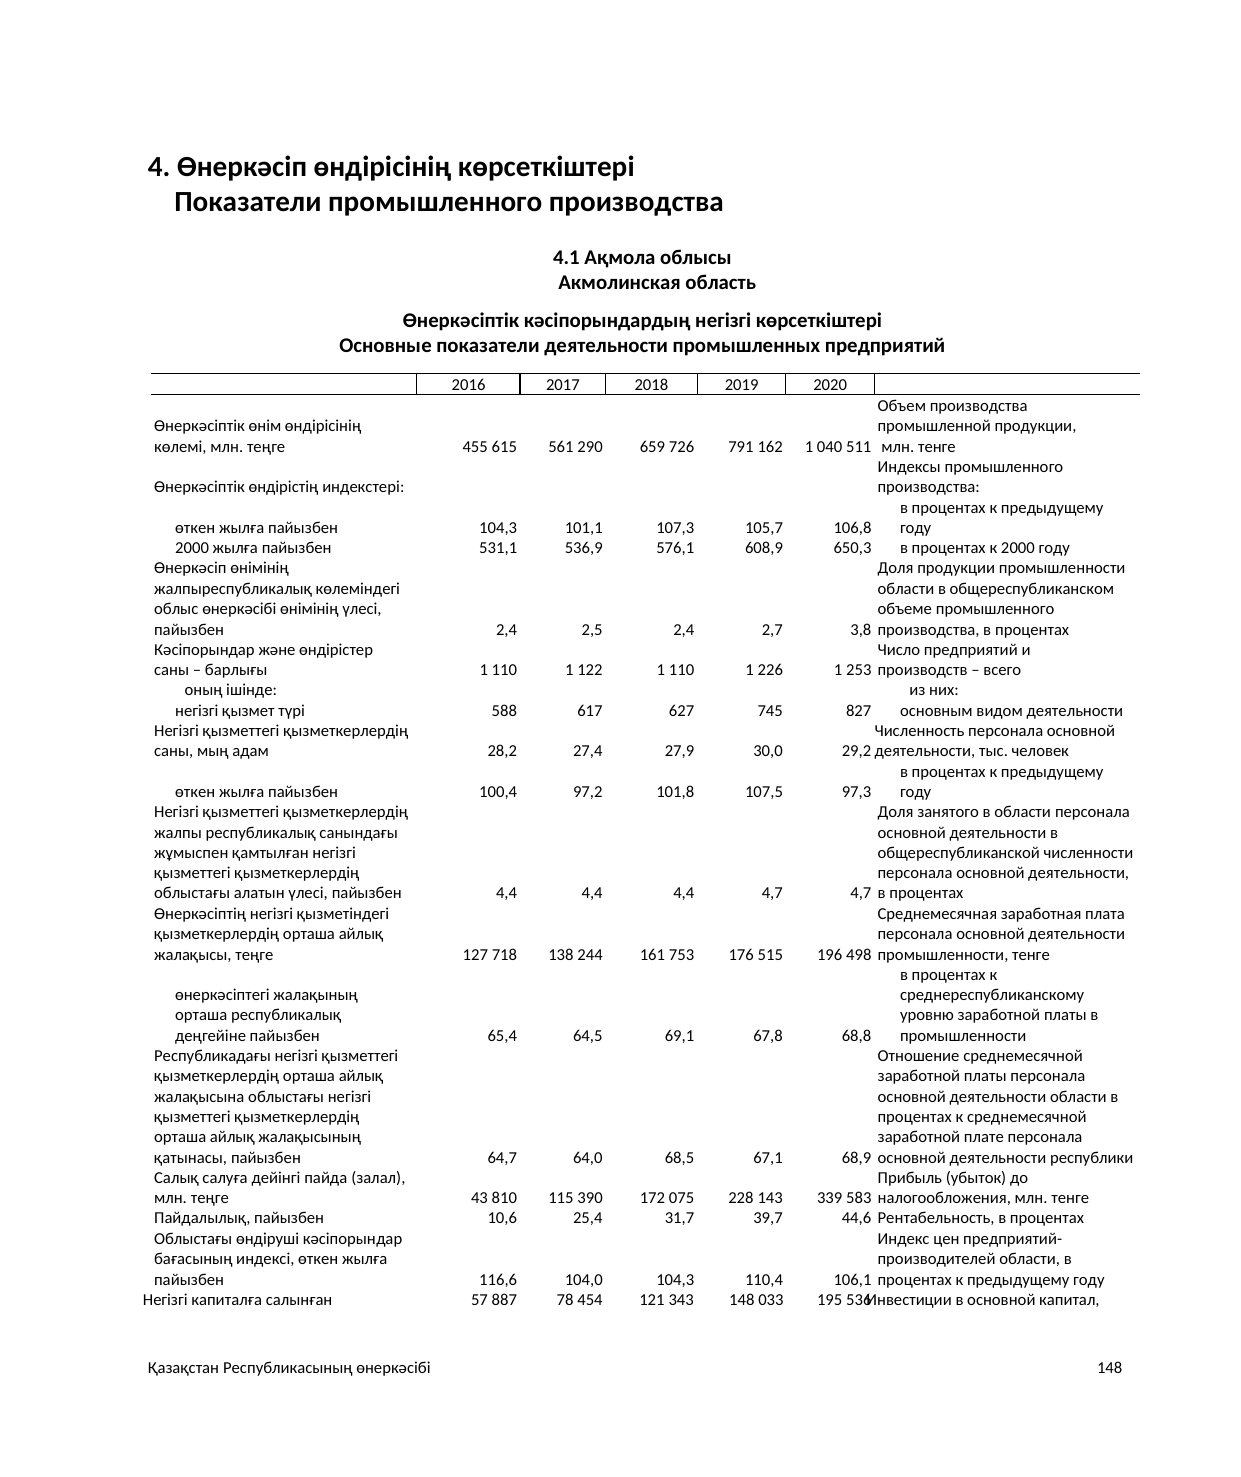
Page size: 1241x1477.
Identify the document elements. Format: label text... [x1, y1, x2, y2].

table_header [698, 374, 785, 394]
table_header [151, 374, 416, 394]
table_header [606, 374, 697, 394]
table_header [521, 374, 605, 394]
subtitle 4. Өнеркәсіп өндірісінің көрсеткіштері Показатели промышленного производства [148, 148, 1137, 219]
text Өнеркәсіптік кәсіпорындардың негізгі көрсеткіштері Основные показатели деятельности промышленных предприятий [148, 307, 1137, 358]
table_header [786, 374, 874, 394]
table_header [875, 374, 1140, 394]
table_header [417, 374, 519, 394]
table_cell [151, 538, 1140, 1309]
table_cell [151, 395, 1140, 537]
text 4.1 Ақмола облысы Акмолинская область [148, 244, 1137, 295]
